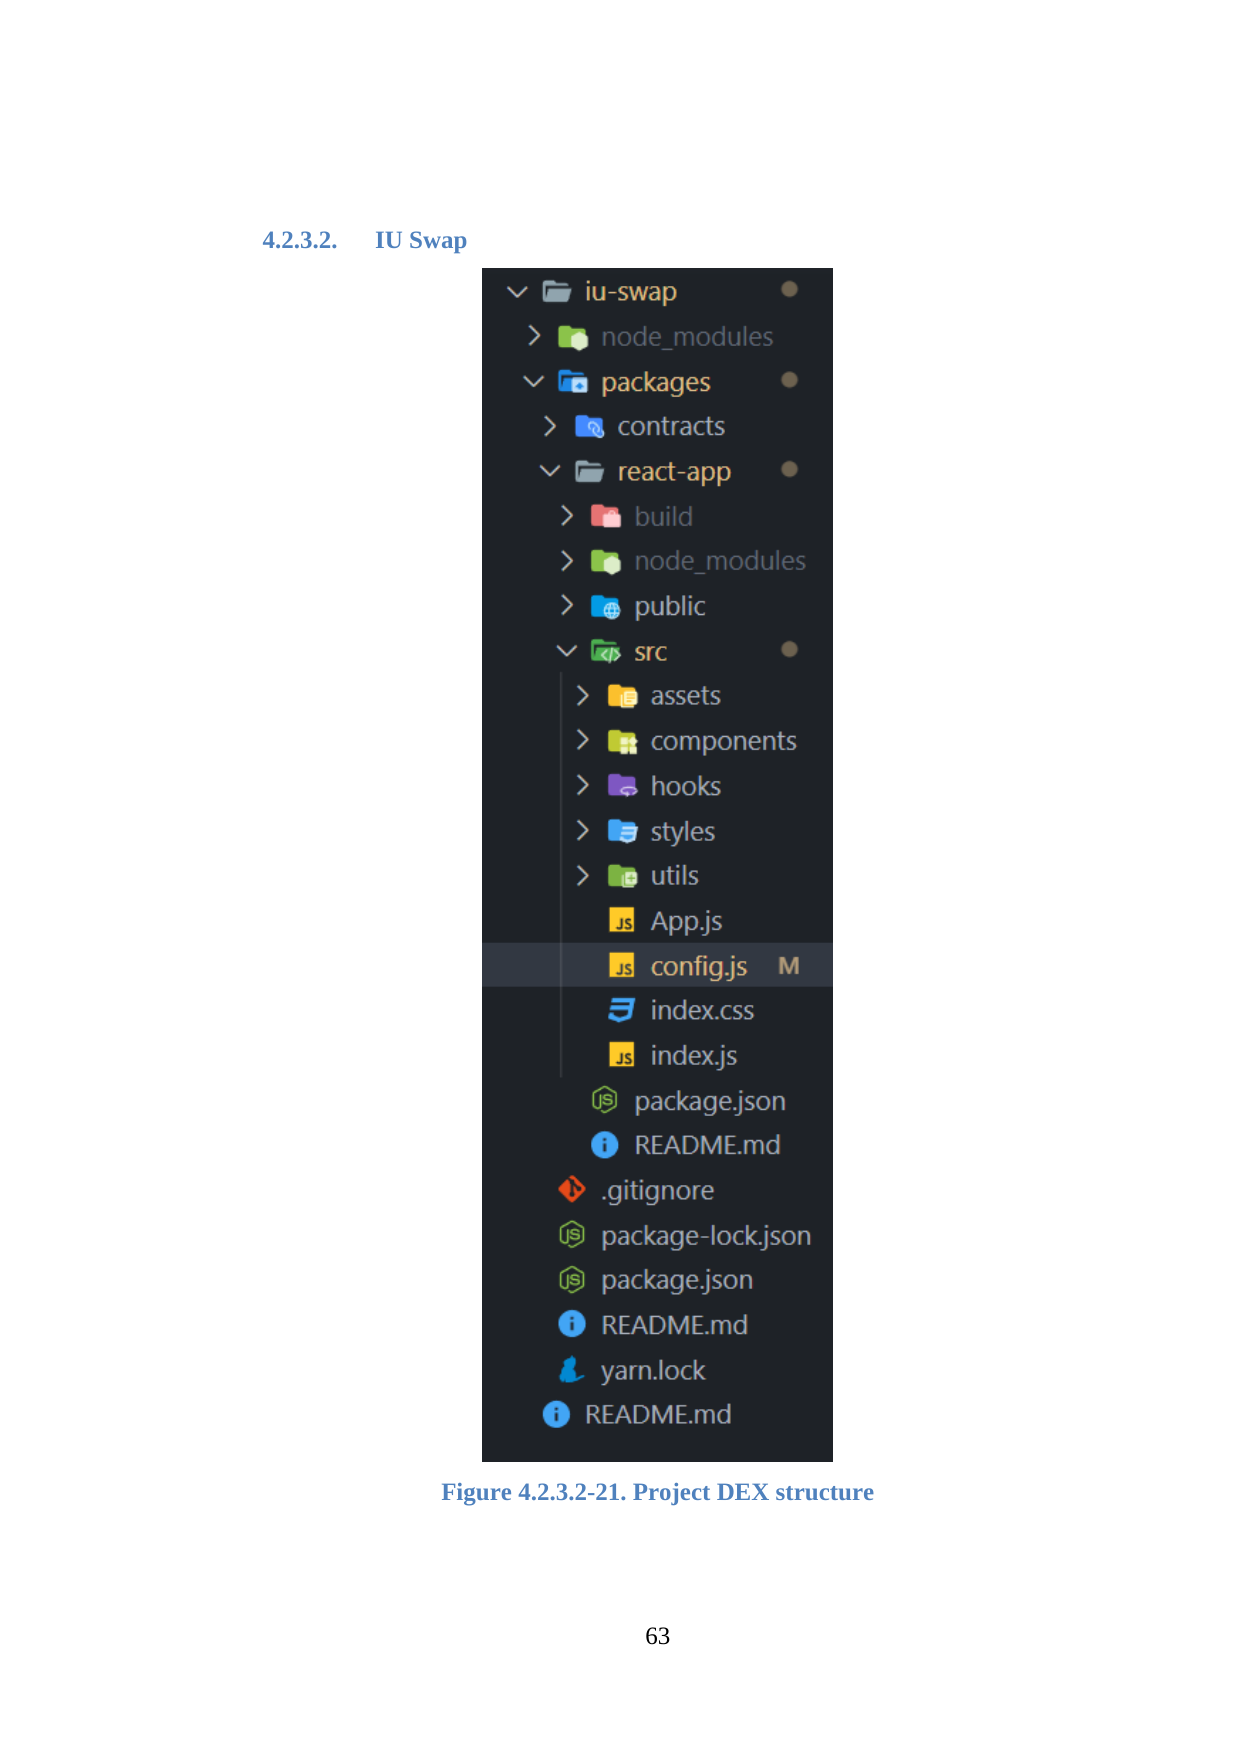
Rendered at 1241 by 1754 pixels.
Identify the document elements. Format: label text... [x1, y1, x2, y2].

picture [482, 268, 833, 1462]
subtitle IU Swap [262, 225, 1090, 254]
text Figure 4.2.3.2-21. Project DEX structure [225, 1477, 1090, 1505]
